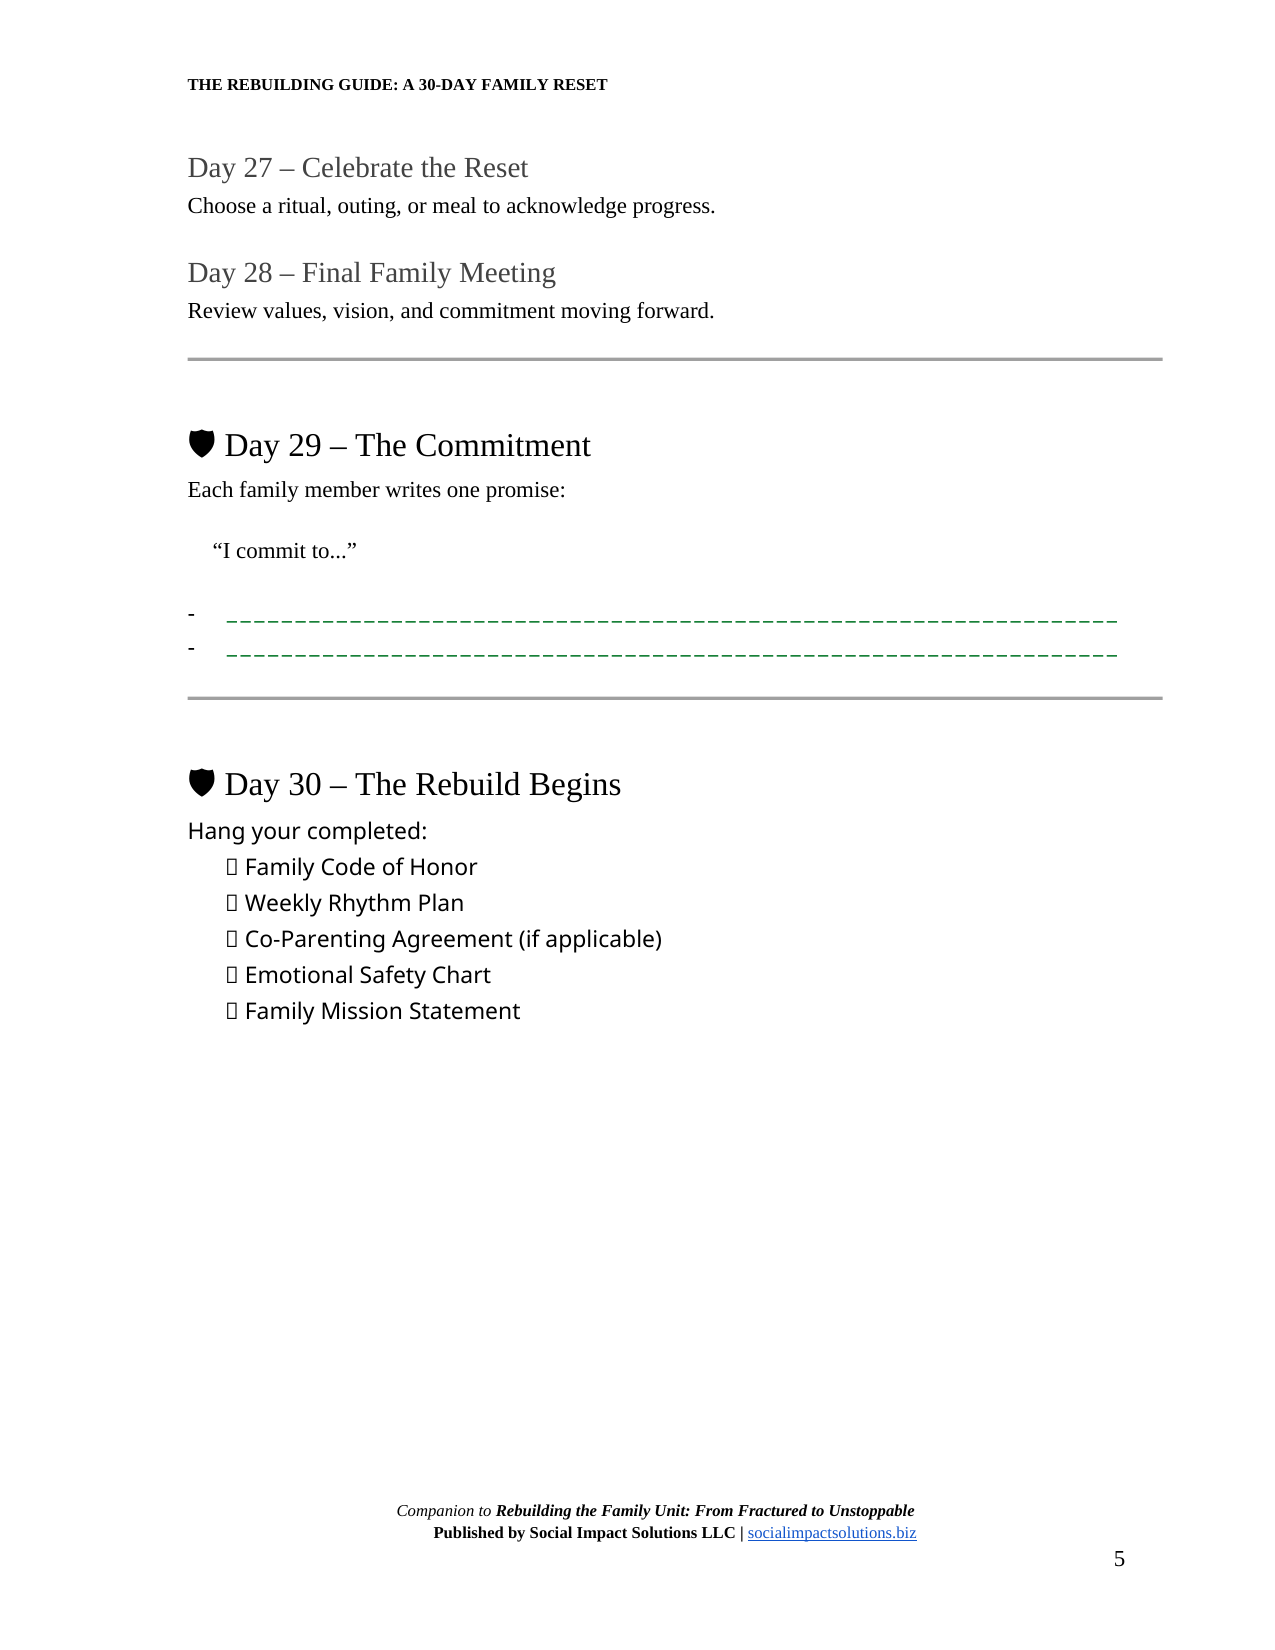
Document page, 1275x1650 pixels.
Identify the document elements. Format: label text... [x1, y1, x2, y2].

text Review values, vision, and commitment moving forward. [187, 297, 1125, 324]
subtitle Day 27 – Celebrate the Reset [187, 150, 1125, 183]
text Choose a ritual, outing, or meal to acknowledge progress. [187, 192, 1125, 218]
list _________________________________________________________________ [187, 632, 1125, 662]
text “I commit to...” [212, 537, 1062, 593]
list _________________________________________________________________ [187, 597, 1125, 627]
subtitle 🛡 Day 29 – The Commitment [187, 425, 1125, 464]
subtitle Day 28 – Final Family Meeting [187, 255, 1125, 289]
subtitle 🛡 Day 30 – The Rebuild Begins [187, 764, 1125, 803]
text Hang your completed: ✅ Family Code of Honor ✅ Weekly Rhythm Plan ✅ Co-Parenting Agreement (if applicable) ✅ Emotional Safety Chart ✅ Family Mission Statement [187, 815, 1125, 1026]
text Each family member writes one promise: [187, 476, 1125, 503]
